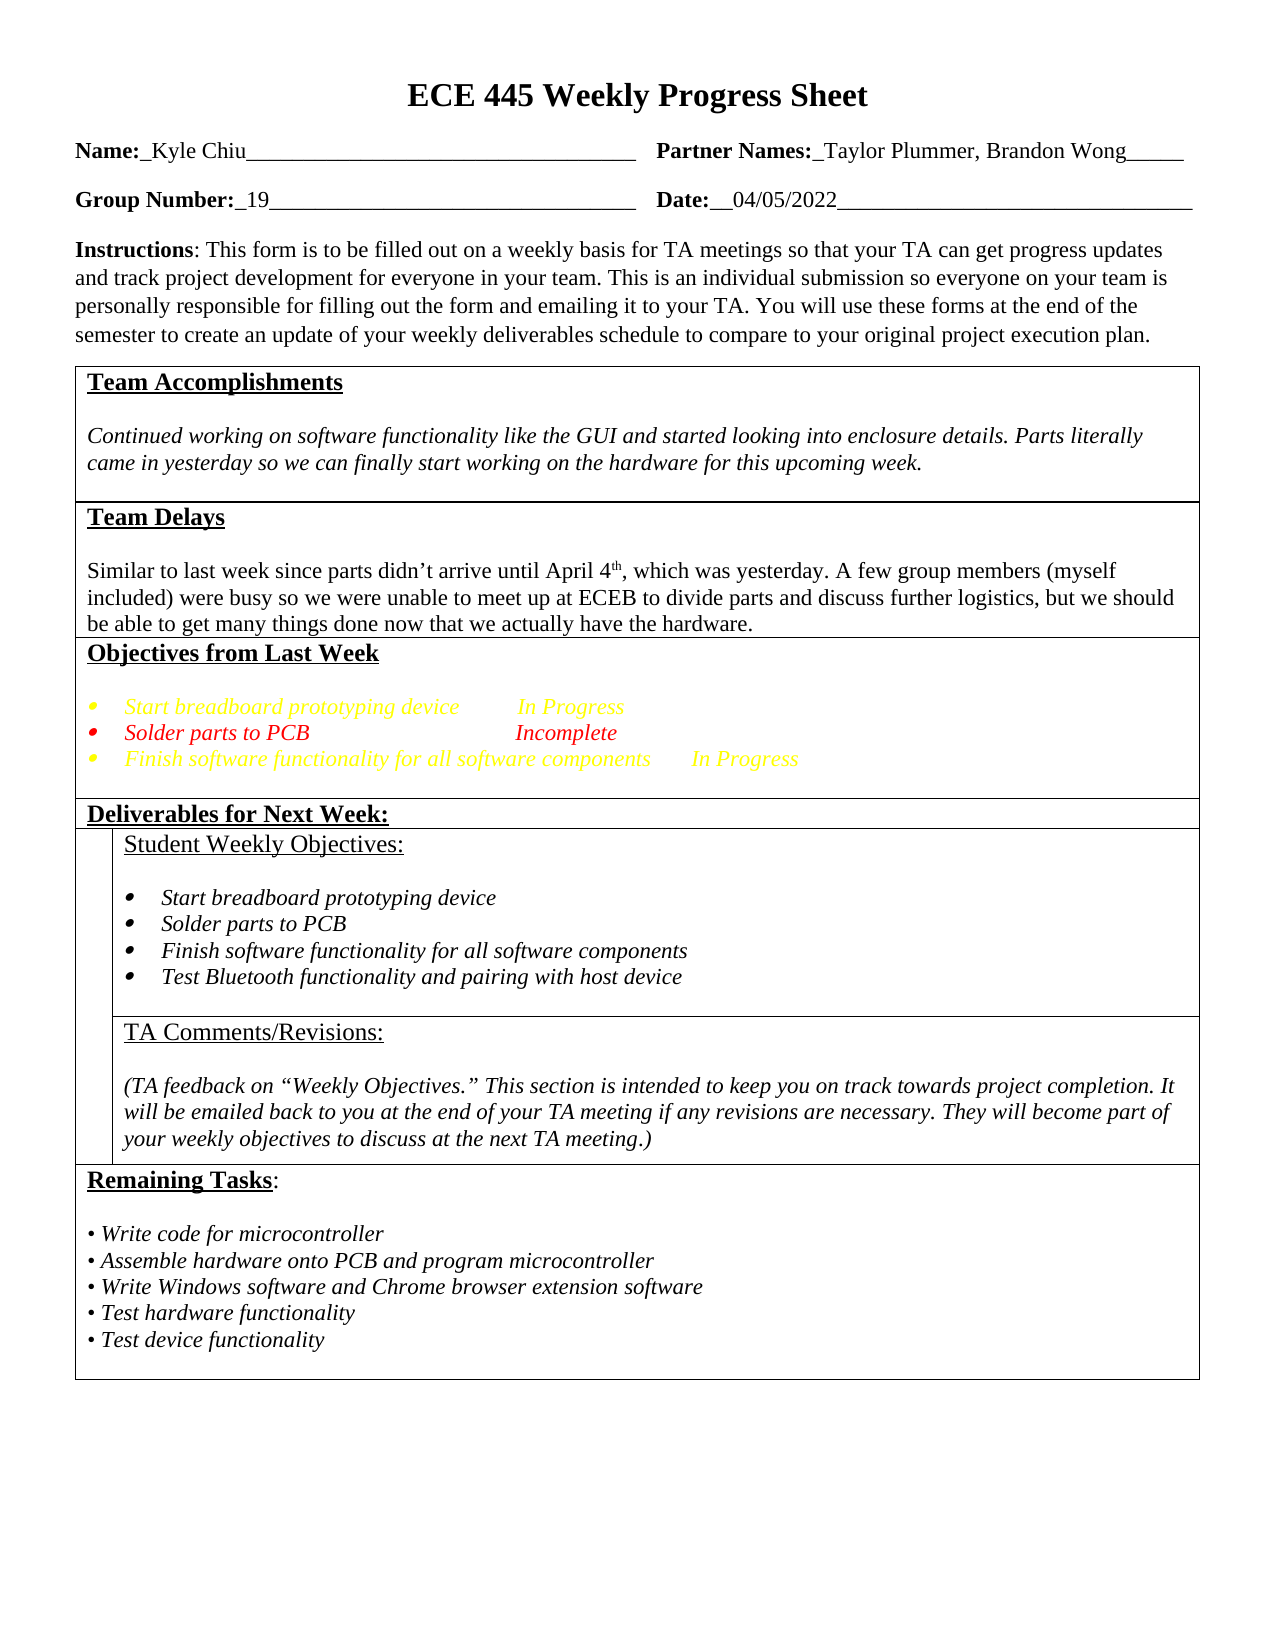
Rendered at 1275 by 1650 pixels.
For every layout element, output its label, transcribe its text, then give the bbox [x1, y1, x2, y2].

table_cell Student Weekly Objectives: Start breadboard prototyping device Solder parts to PCB Finish software functionality for all software components Test Bluetooth functionality and pairing with host device [113, 829, 1199, 1016]
table_cell Objectives from Last Week Start breadboard prototyping device In Progress Solder parts to PCB Incomplete Finish software functionality for all software components In Progress [76, 638, 1199, 798]
table_cell Remaining Tasks: • Write code for microcontroller • Assemble hardware onto PCB and program microcontroller • Write Windows software and Chrome browser extension software • Test hardware functionality • Test device functionality [76, 1165, 1199, 1378]
table_header Team Accomplishments Continued working on software functionality like the GUI and started looking into enclosure details. Parts literally came in yesterday so we can finally start working on the hardware for this upcoming week. [76, 367, 1199, 501]
table_cell Team Delays Similar to last week since parts didn’t arrive until April 4th, which was yesterday. A few group members (myself included) were busy so we were unable to meet up at ECEB to divide parts and discuss further logistics, but we should be able to get many things done now that we actually have the hardware. [76, 503, 1199, 637]
table_cell Deliverables for Next Week: [76, 799, 1199, 828]
table_cell TA Comments/Revisions: (TA feedback on “Weekly Objectives.” This section is intended to keep you on track towards project completion. It will be emailed back to you at the end of your TA meeting if any revisions are necessary. They will become part of your weekly objectives to discuss at the next TA meeting.) [113, 1017, 1199, 1164]
text Group Number:_19________________________________ Date:__04/05/2022_______________________________ [75, 186, 1200, 213]
text ECE 445 Weekly Progress Sheet [75, 75, 1200, 113]
text Name:_Kyle Chiu__________________________________ Partner Names:_Taylor Plummer, Brandon Wong_____ [75, 137, 1200, 163]
table_cell [76, 829, 112, 1164]
text Instructions: This form is to be filled out on a weekly basis for TA meetings so that your TA can get progress updates and track project development for everyone in your team. This is an individual submission so everyone on your team is personally responsible for filling out the form and emailing it to your TA. You will use these forms at the end of the semester to create an update of your weekly deliverables schedule to compare to your original project execution plan. [75, 236, 1200, 347]
